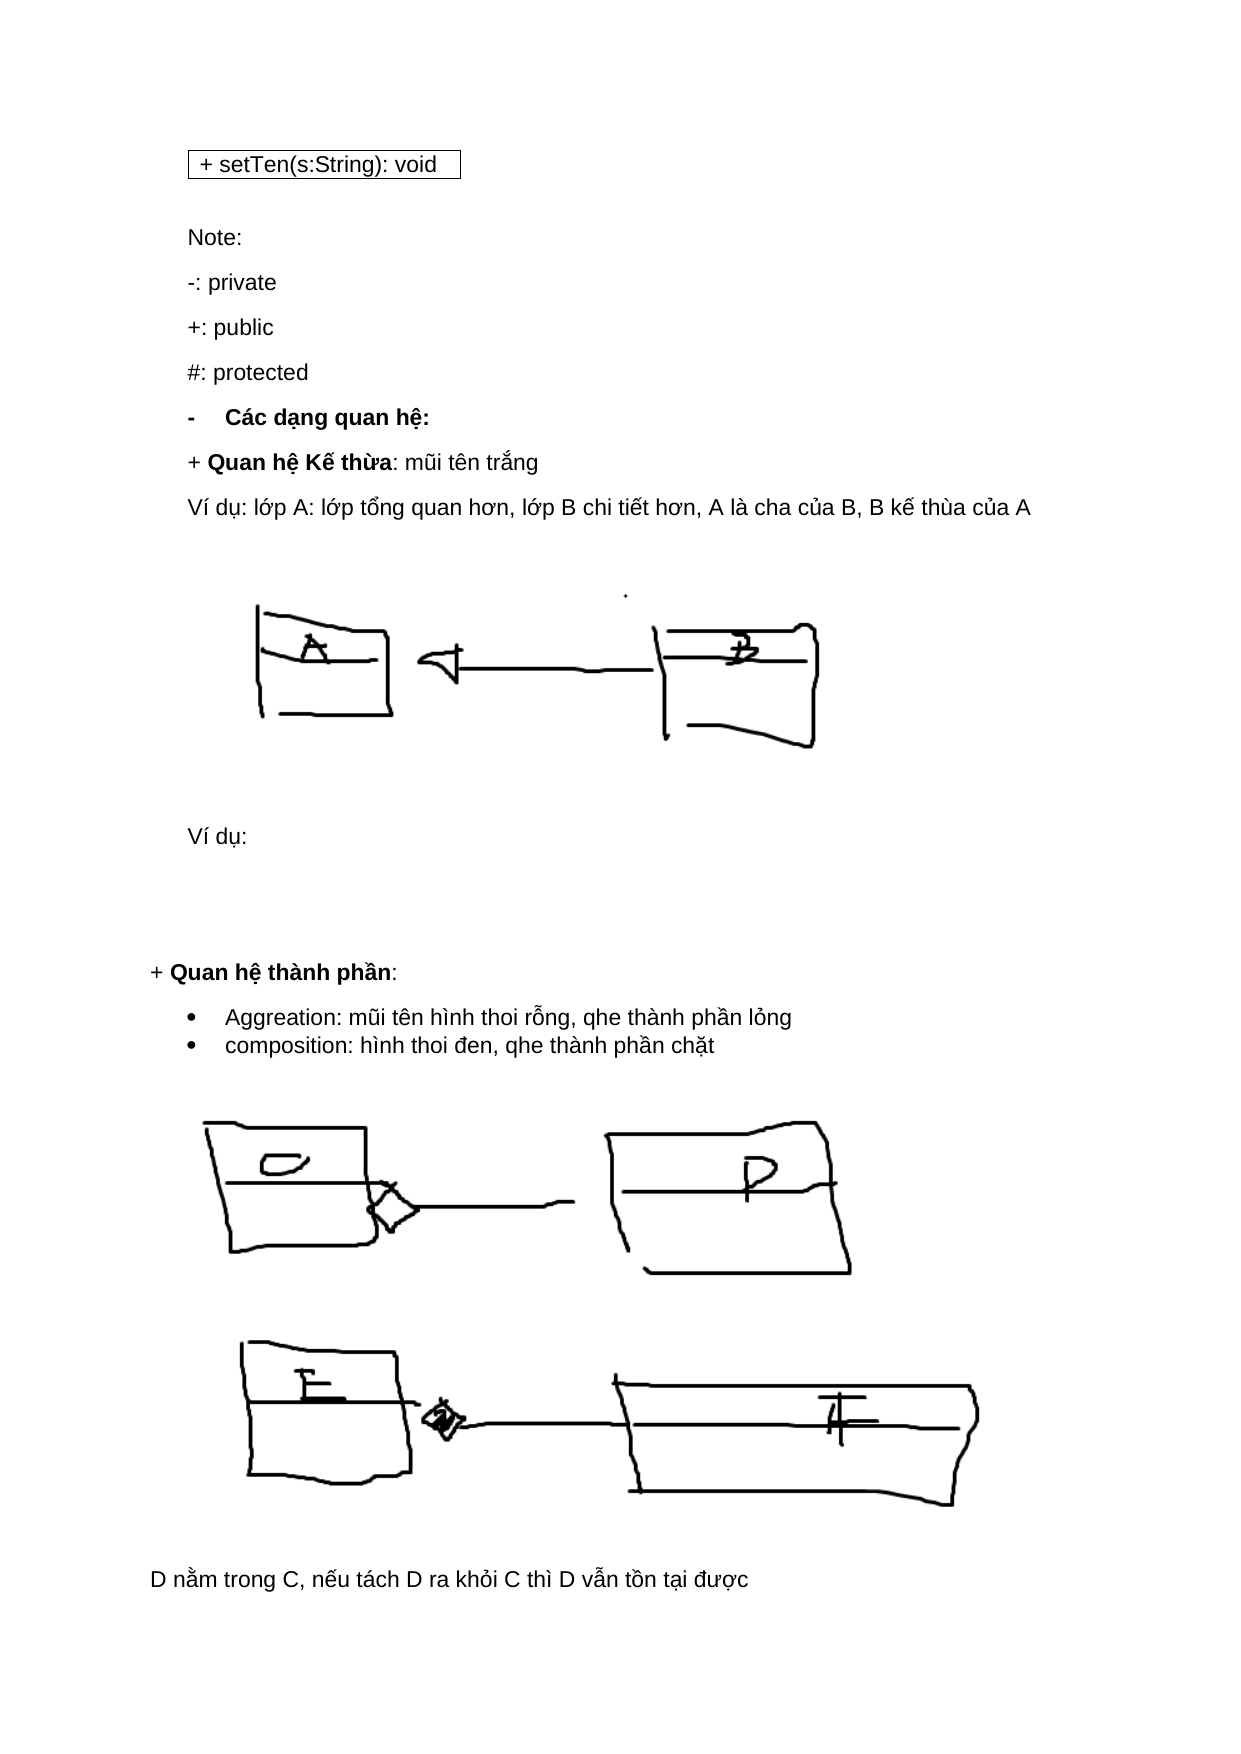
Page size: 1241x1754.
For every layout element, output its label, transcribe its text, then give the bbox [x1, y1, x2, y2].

picture [187, 539, 873, 805]
text -: private [187, 269, 1090, 295]
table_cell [189, 151, 460, 177]
list Các dạng quan hệ: [187, 404, 1090, 430]
text +: public [187, 314, 1090, 340]
picture [150, 1077, 1048, 1547]
text Note: [187, 223, 1090, 250]
list composition: hình thoi đen, qhe thành phần chặt [187, 1032, 1090, 1058]
text #: protected [187, 359, 1090, 385]
text Ví dụ: lớp A: lớp tổng quan hơn, lớp B chi tiết hơn, A là cha của B, B kế thùa của A [187, 494, 1090, 521]
text D nằm trong C, nếu tách D ra khỏi C thì D vẫn tồn tại được [150, 1566, 1090, 1592]
text Ví dụ: [187, 823, 1090, 849]
list Aggreation: mũi tên hình thoi rỗng, qhe thành phần lỏng [187, 1003, 1090, 1030]
text + Quan hệ thành phần: [150, 958, 1090, 985]
text + Quan hệ Kế thừa: mũi tên trắng [187, 449, 1090, 475]
